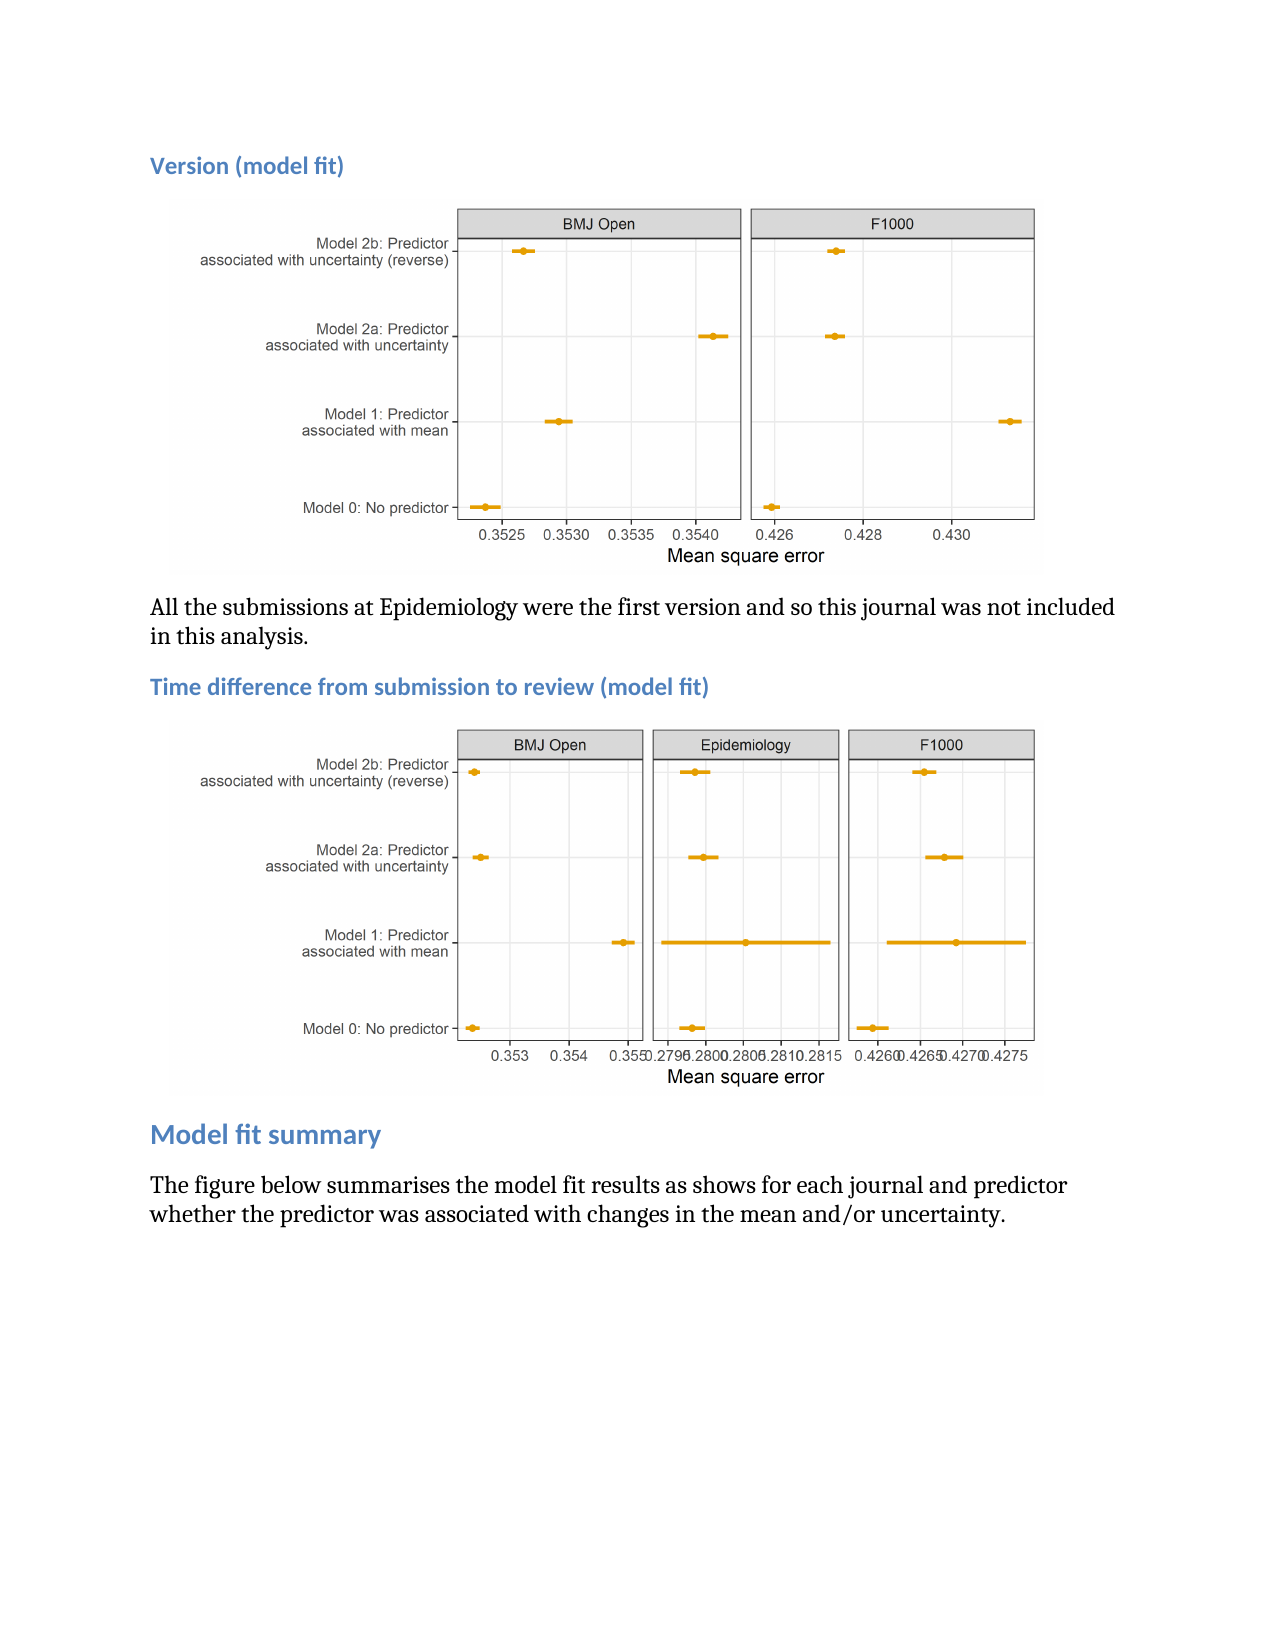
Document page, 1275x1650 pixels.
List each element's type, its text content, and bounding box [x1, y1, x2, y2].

text The figure below summarises the model fit results as shows for each journal and predictor whether the predictor was associated with changes in the mean and/or uncertainty. [150, 1171, 1125, 1228]
picture [168, 199, 1044, 575]
picture [168, 720, 1044, 1096]
subtitle Model fit summary [150, 1116, 1125, 1152]
subtitle Time difference from submission to review (model fit) [150, 671, 1125, 702]
subtitle Version (model fit) [150, 150, 1125, 181]
text All the submissions at Epidemiology were the first version and so this journal was not included in this analysis. [150, 593, 1125, 651]
